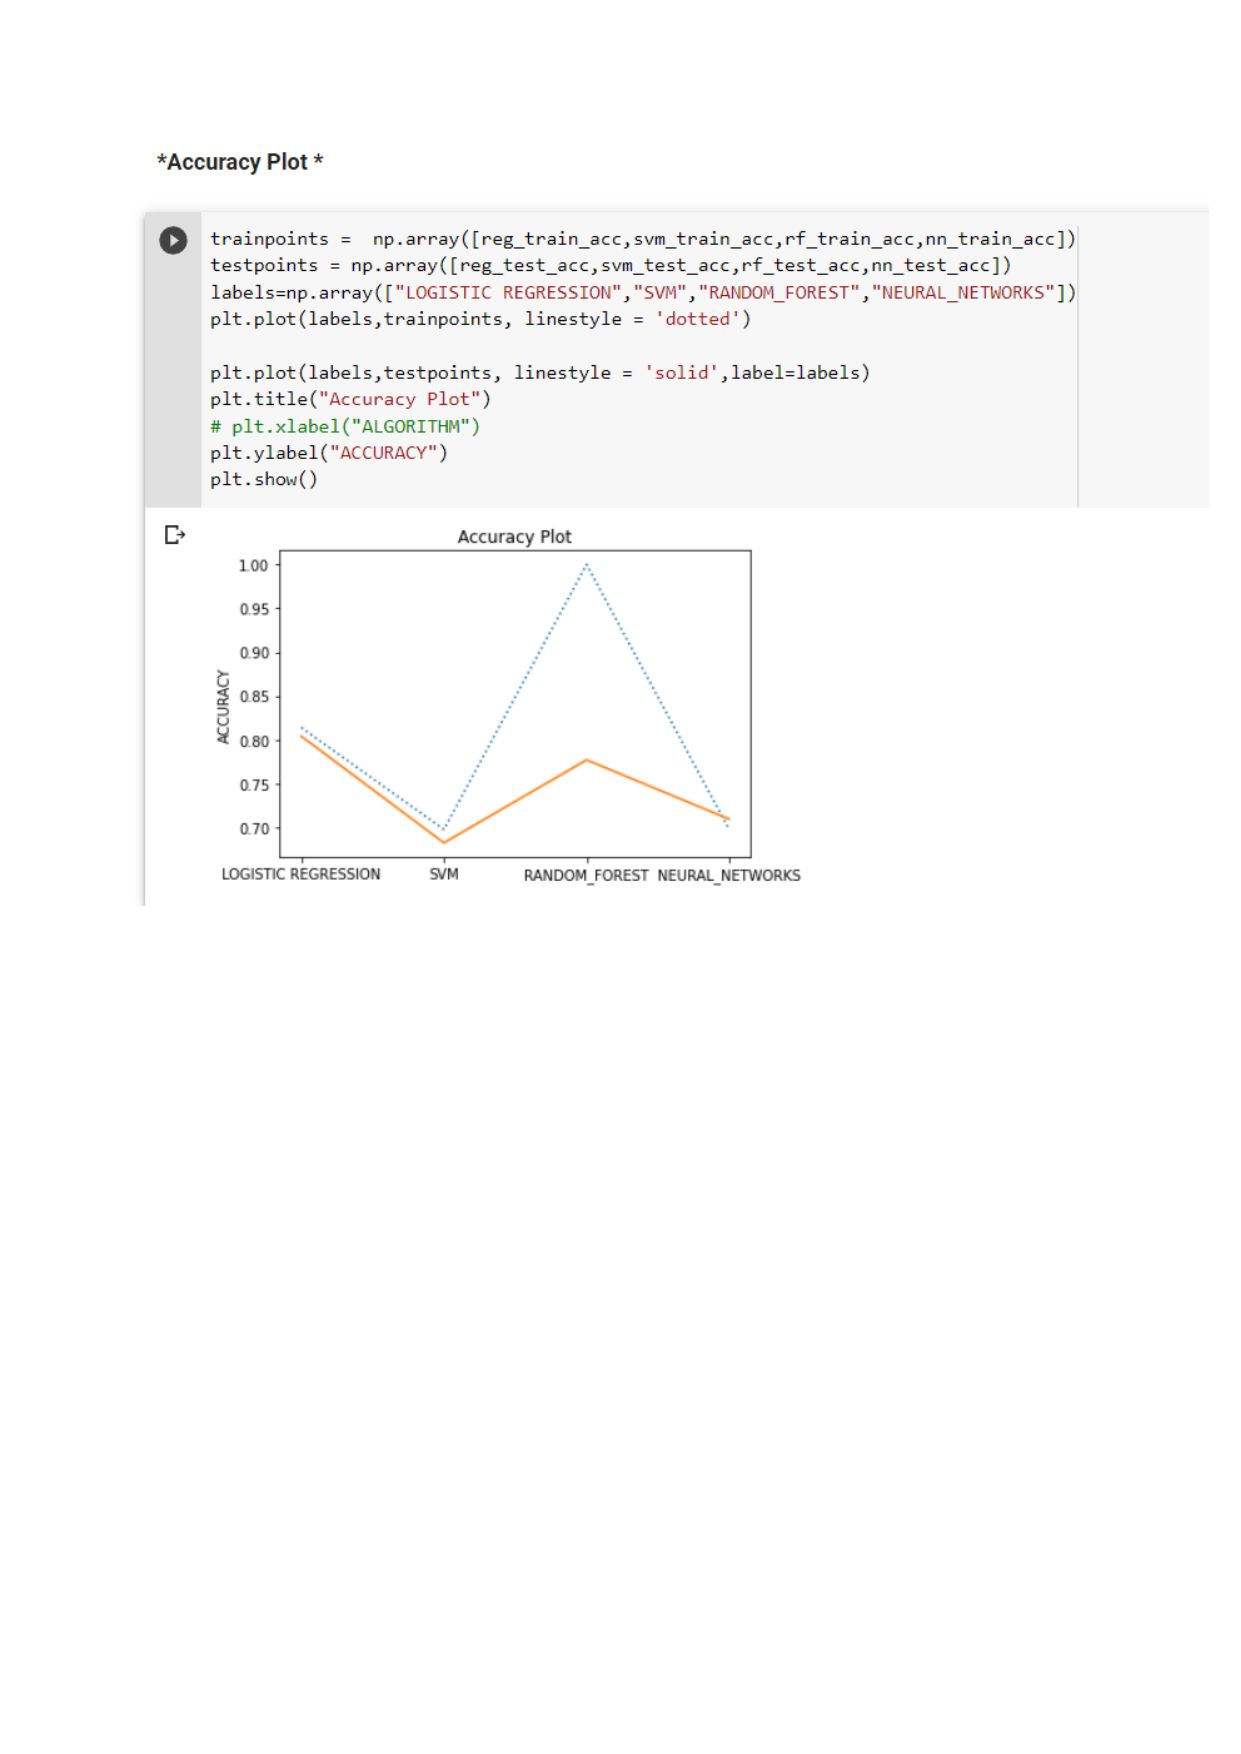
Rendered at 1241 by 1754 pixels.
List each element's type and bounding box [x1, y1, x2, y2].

picture [134, 141, 1210, 906]
